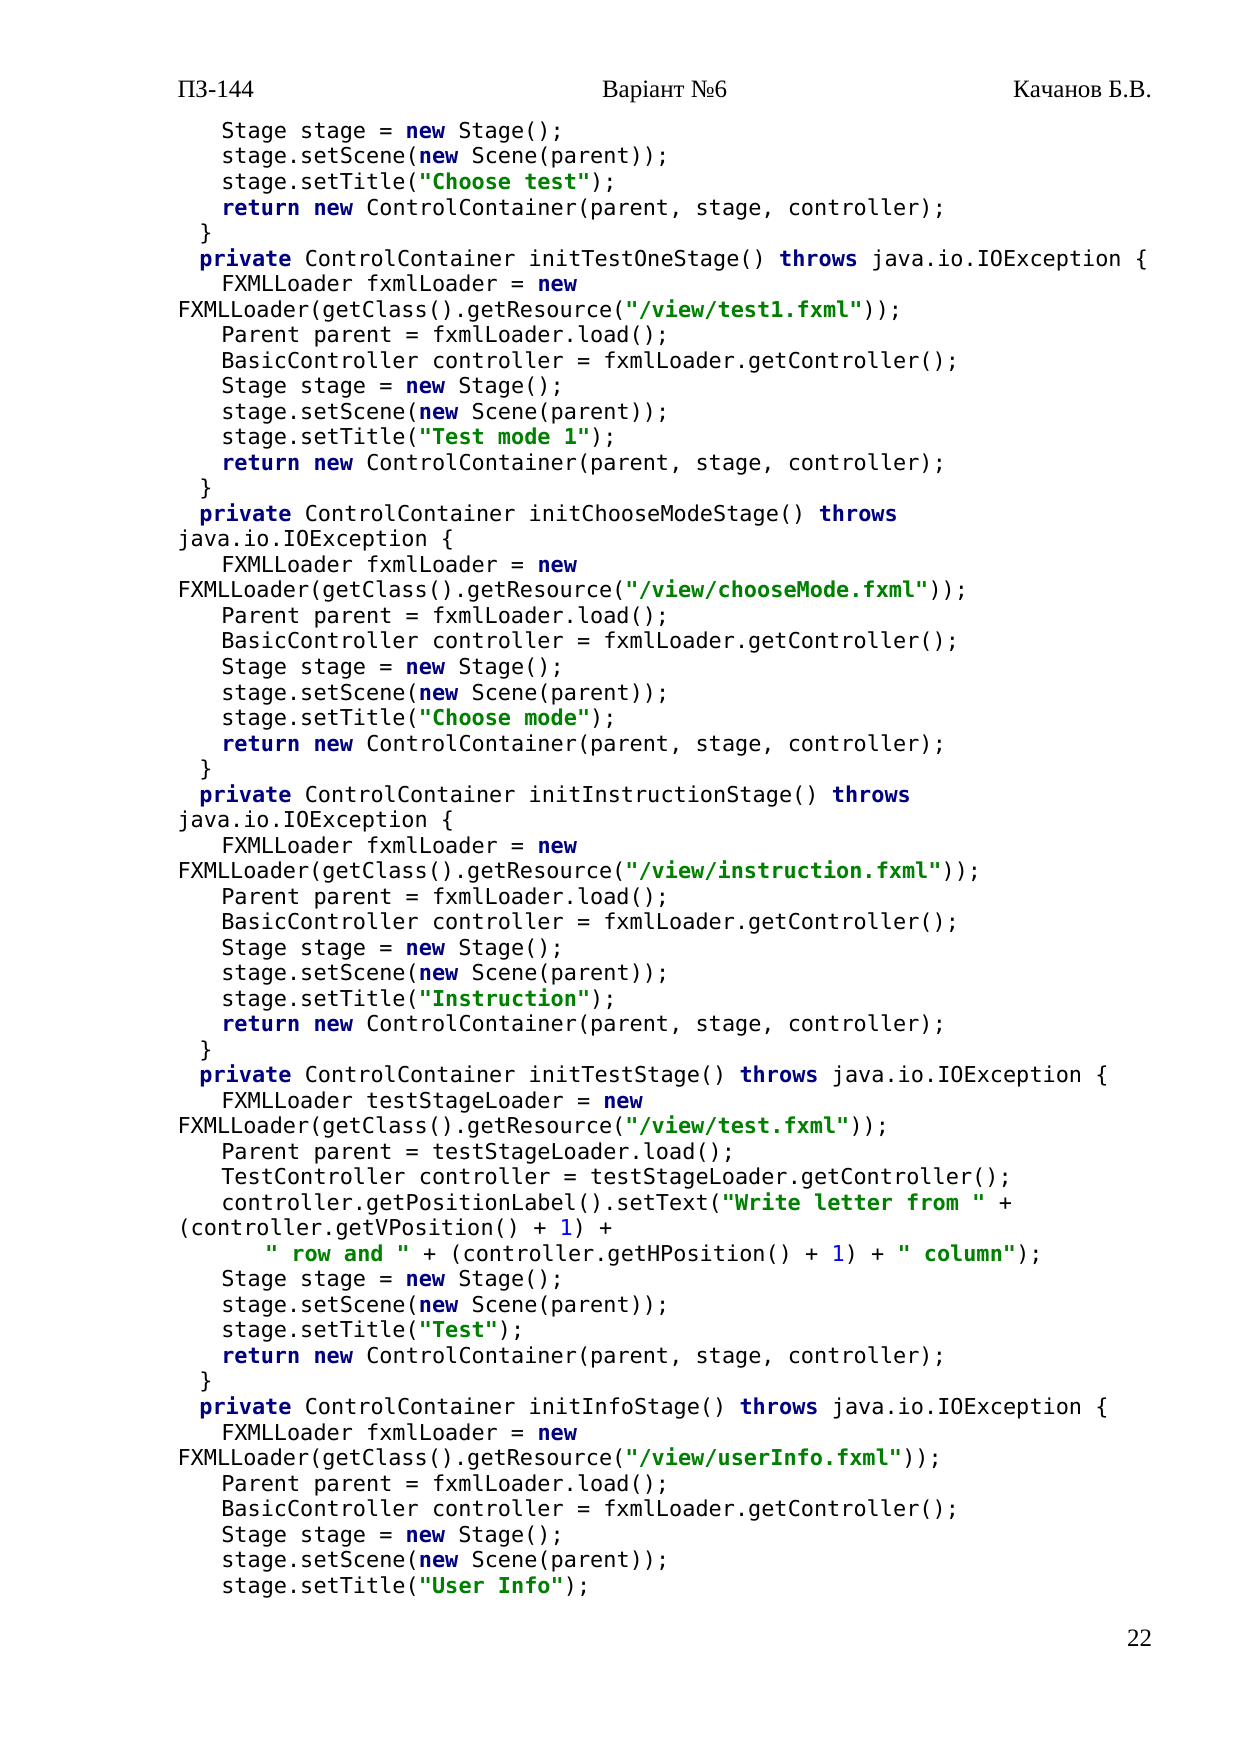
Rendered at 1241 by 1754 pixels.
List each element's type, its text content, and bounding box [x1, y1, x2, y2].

text return new ControlContainer(parent, stage, controller); [177, 195, 1152, 220]
text stage.setTitle("Test mode 1"); [177, 424, 1152, 450]
text private ControlContainer initInfoStage() throws java.io.IOException { [177, 1394, 1152, 1420]
text stage.setScene(new Scene(parent)); [177, 960, 1152, 986]
text Parent parent = testStageLoader.load(); [177, 1139, 1152, 1164]
text Stage stage = new Stage(); [177, 373, 1152, 399]
text stage.setTitle("Test"); [177, 1318, 1152, 1343]
text FXMLLoader fxmlLoader = new FXMLLoader(getClass().getResource("/view/test1.fxml")); [177, 271, 1152, 322]
text private ControlContainer initInstructionStage() throws java.io.IOException { [177, 782, 1152, 833]
text Parent parent = fxmlLoader.load(); [177, 884, 1152, 909]
text Stage stage = new Stage(); [177, 654, 1152, 679]
text BasicController controller = fxmlLoader.getController(); [177, 348, 1152, 373]
text stage.setTitle("Instruction"); [177, 986, 1152, 1011]
text " row and " + (controller.getHPosition() + 1) + " column"); [177, 1241, 1152, 1267]
text } [177, 1037, 1152, 1062]
text stage.setScene(new Scene(parent)); [177, 1292, 1152, 1318]
text return new ControlContainer(parent, stage, controller); [177, 450, 1152, 475]
text Parent parent = fxmlLoader.load(); [177, 322, 1152, 348]
text stage.setTitle("Choose test"); [177, 169, 1152, 195]
text } [177, 756, 1152, 782]
text stage.setTitle("Choose mode"); [177, 705, 1152, 731]
text Parent parent = fxmlLoader.load(); [177, 603, 1152, 628]
text Stage stage = new Stage(); [177, 118, 1152, 144]
text } [177, 475, 1152, 501]
text Stage stage = new Stage(); [177, 1522, 1152, 1547]
text FXMLLoader fxmlLoader = new FXMLLoader(getClass().getResource("/view/userInfo.fxml")); [177, 1420, 1152, 1471]
text stage.setScene(new Scene(parent)); [177, 1547, 1152, 1573]
text BasicController controller = fxmlLoader.getController(); [177, 909, 1152, 935]
text private ControlContainer initChooseModeStage() throws java.io.IOException { [177, 501, 1152, 552]
text FXMLLoader fxmlLoader = new FXMLLoader(getClass().getResource("/view/chooseMode.fxml")); [177, 552, 1152, 603]
text stage.setScene(new Scene(parent)); [177, 399, 1152, 424]
text private ControlContainer initTestOneStage() throws java.io.IOException { [177, 246, 1152, 271]
text private ControlContainer initTestStage() throws java.io.IOException { [177, 1062, 1152, 1088]
text Stage stage = new Stage(); [177, 1267, 1152, 1292]
text TestController controller = testStageLoader.getController(); [177, 1164, 1152, 1190]
text } [177, 220, 1152, 246]
text Parent parent = fxmlLoader.load(); [177, 1471, 1152, 1496]
text } [177, 1369, 1152, 1394]
text stage.setScene(new Scene(parent)); [177, 679, 1152, 705]
text stage.setTitle("User Info"); [177, 1573, 1152, 1598]
text return new ControlContainer(parent, stage, controller); [177, 1343, 1152, 1369]
text return new ControlContainer(parent, stage, controller); [177, 731, 1152, 756]
text return new ControlContainer(parent, stage, controller); [177, 1011, 1152, 1037]
text FXMLLoader fxmlLoader = new FXMLLoader(getClass().getResource("/view/instruction.fxml")); [177, 833, 1152, 884]
text FXMLLoader testStageLoader = new FXMLLoader(getClass().getResource("/view/test.fxml")); [177, 1088, 1152, 1139]
text controller.getPositionLabel().setText("Write letter from " + (controller.getVPosition() + 1) + [177, 1190, 1152, 1241]
text stage.setScene(new Scene(parent)); [177, 144, 1152, 169]
text Stage stage = new Stage(); [177, 935, 1152, 960]
text BasicController controller = fxmlLoader.getController(); [177, 1496, 1152, 1522]
text BasicController controller = fxmlLoader.getController(); [177, 628, 1152, 654]
